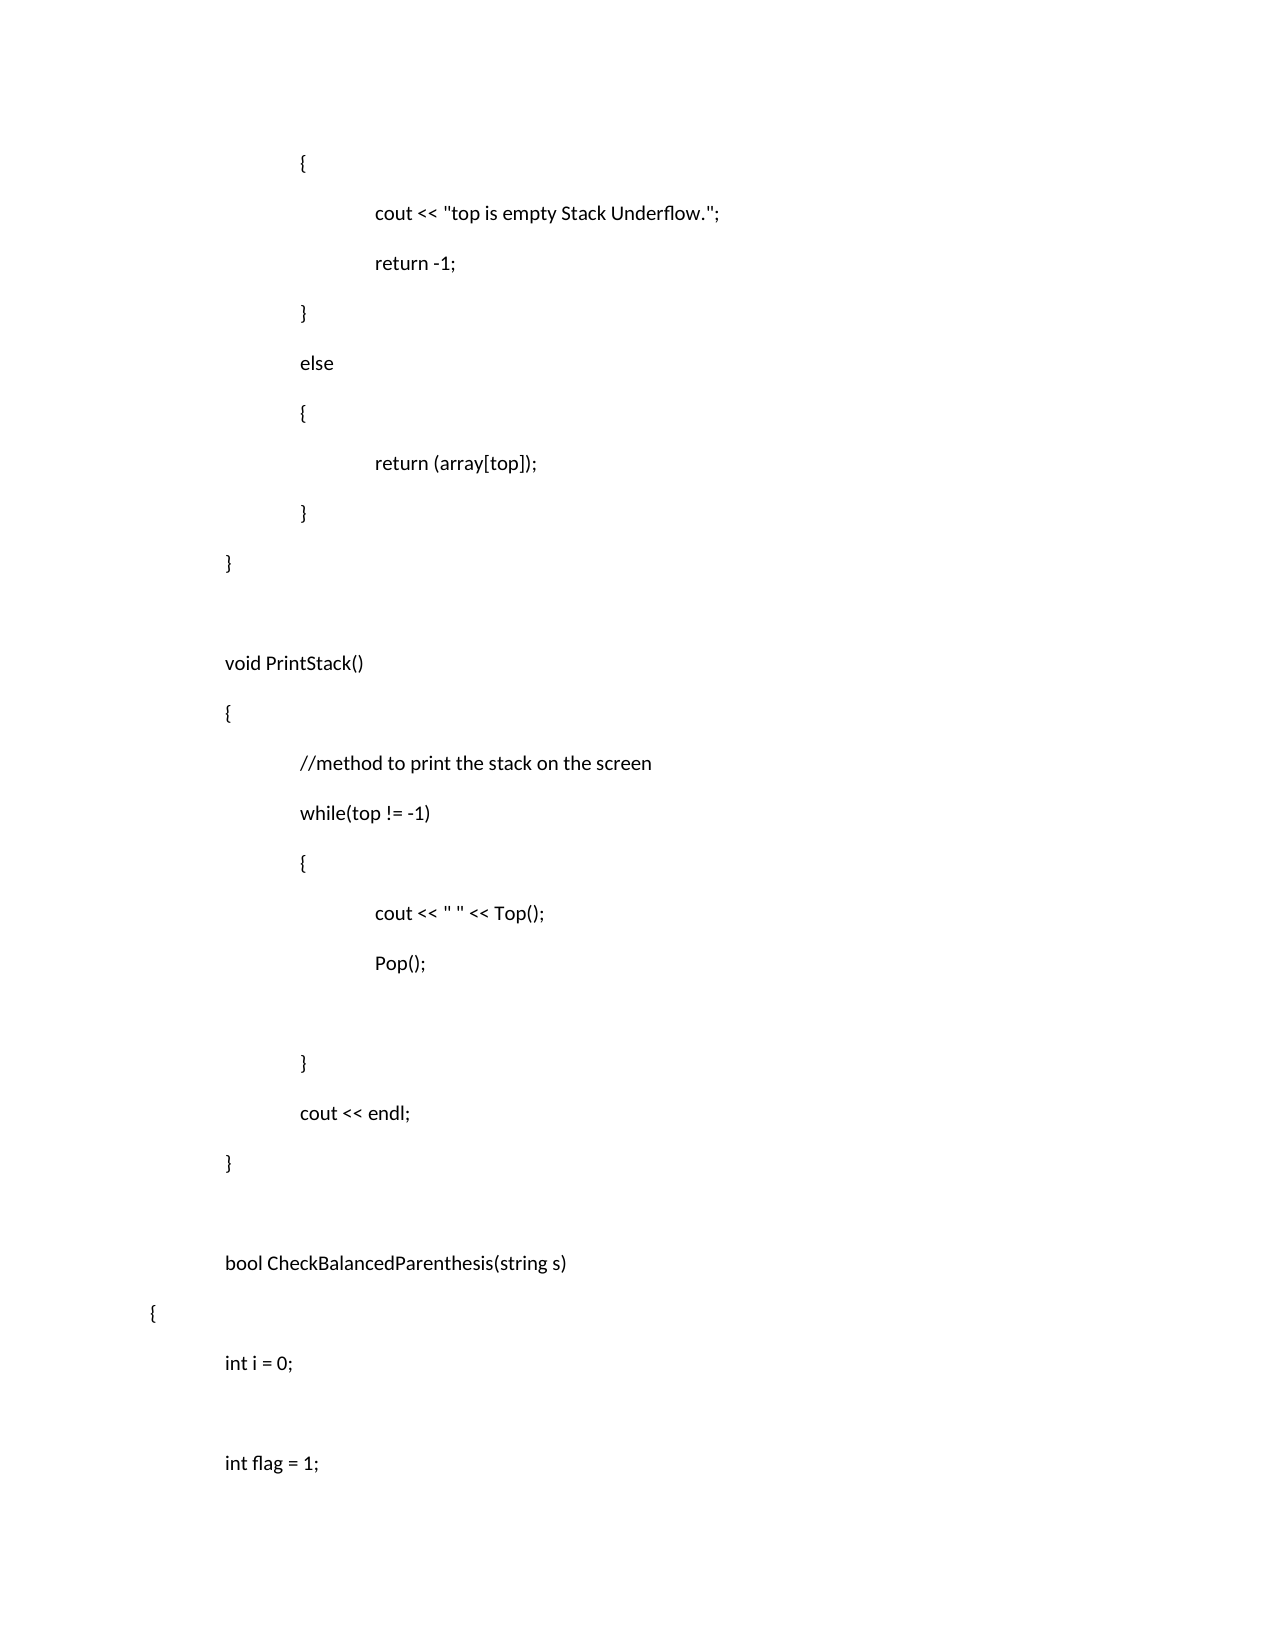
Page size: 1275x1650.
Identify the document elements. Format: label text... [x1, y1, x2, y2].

text { [150, 400, 1125, 425]
text cout << endl; [150, 1100, 1125, 1125]
text { [150, 150, 1125, 175]
text int flag = 1; [150, 1450, 1125, 1475]
text } [150, 1150, 1125, 1175]
text } [150, 550, 1125, 575]
text } [150, 500, 1125, 525]
text Pop(); [150, 950, 1125, 975]
text cout << "top is empty Stack Underflow."; [150, 200, 1125, 225]
text { [150, 700, 1125, 725]
text //method to print the stack on the screen [150, 750, 1125, 775]
text { [150, 850, 1125, 875]
text return (array[top]); [150, 450, 1125, 475]
text while(top != -1) [150, 800, 1125, 825]
text return -1; [150, 250, 1125, 275]
text int i = 0; [150, 1350, 1125, 1375]
text { [150, 1300, 1125, 1325]
text void PrintStack() [150, 650, 1125, 675]
text bool CheckBalancedParenthesis(string s) [150, 1250, 1125, 1275]
text else [150, 350, 1125, 375]
text } [150, 1050, 1125, 1075]
text cout << " " << Top(); [150, 900, 1125, 925]
text } [150, 300, 1125, 325]
